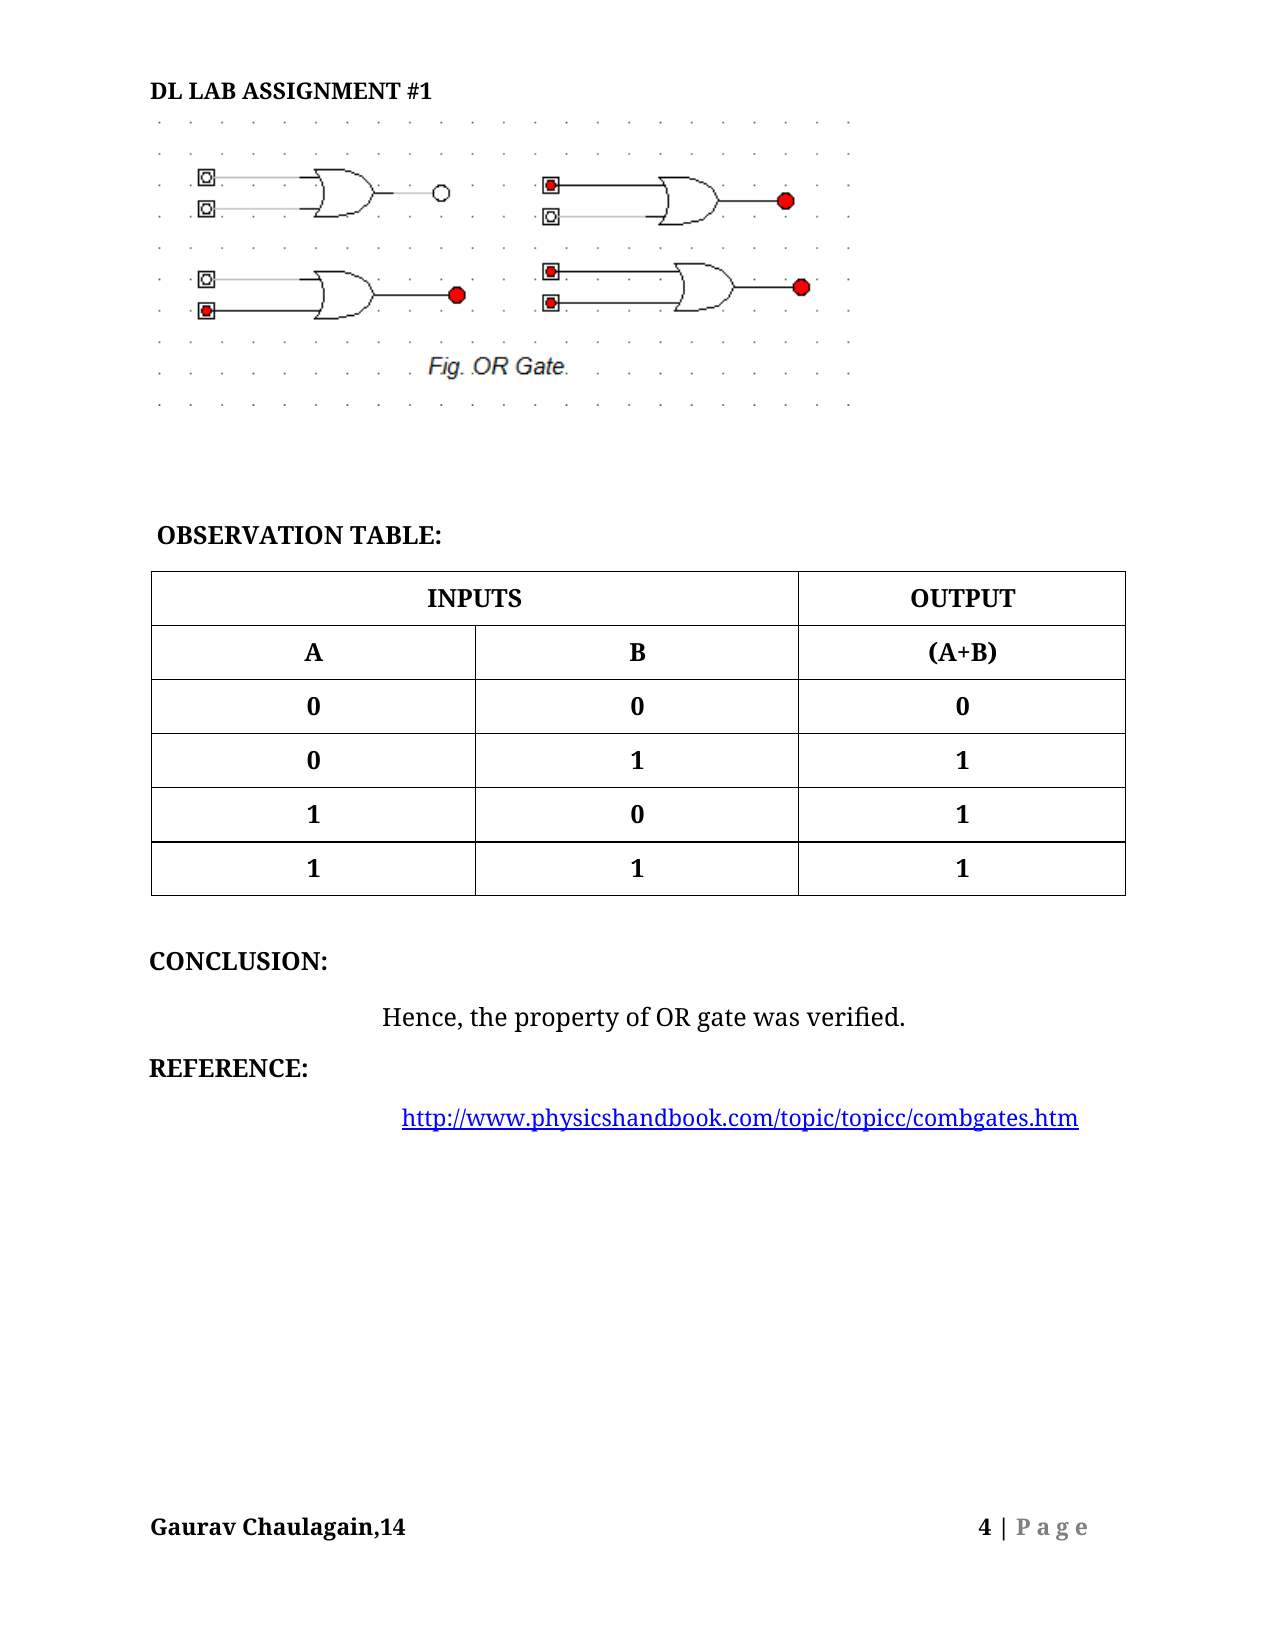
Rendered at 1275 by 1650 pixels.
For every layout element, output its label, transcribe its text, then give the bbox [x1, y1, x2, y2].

table_cell [375, 734, 475, 787]
table_header UTS [475, 572, 798, 625]
table_cell [375, 788, 475, 841]
table_header INP [375, 572, 475, 625]
text CONCLUSION: [148, 943, 873, 977]
table_cell 1 [799, 843, 1125, 895]
table_cell 0 [152, 734, 375, 787]
table_cell 1 [152, 843, 375, 895]
table_header OUTPUT [799, 572, 1125, 625]
table_cell 1 [799, 788, 1125, 841]
picture [148, 108, 850, 406]
table_cell 0 [799, 680, 1125, 733]
text REFERENCE: [148, 1050, 1125, 1084]
table_cell (A+B) [799, 626, 1125, 679]
text Hence, the property of OR gate was verified. [148, 999, 1125, 1033]
table_cell 1 [152, 788, 375, 841]
table_cell 1 [476, 843, 798, 895]
table_cell [375, 843, 475, 895]
table_cell 0 [152, 680, 375, 733]
table_cell [375, 626, 475, 679]
text http://www.physicshandbook.com/topic/topicc/combgates.htm [148, 1101, 1125, 1133]
text OBSERVATION TABLE: [150, 518, 1125, 552]
table_cell 1 [476, 734, 798, 787]
table_cell [375, 680, 475, 733]
table_cell A [152, 626, 375, 679]
table_cell B [476, 626, 798, 679]
table_cell 1 [799, 734, 1125, 787]
table_cell 0 [476, 680, 798, 733]
table_header [152, 572, 375, 625]
table_cell 0 [476, 788, 798, 841]
